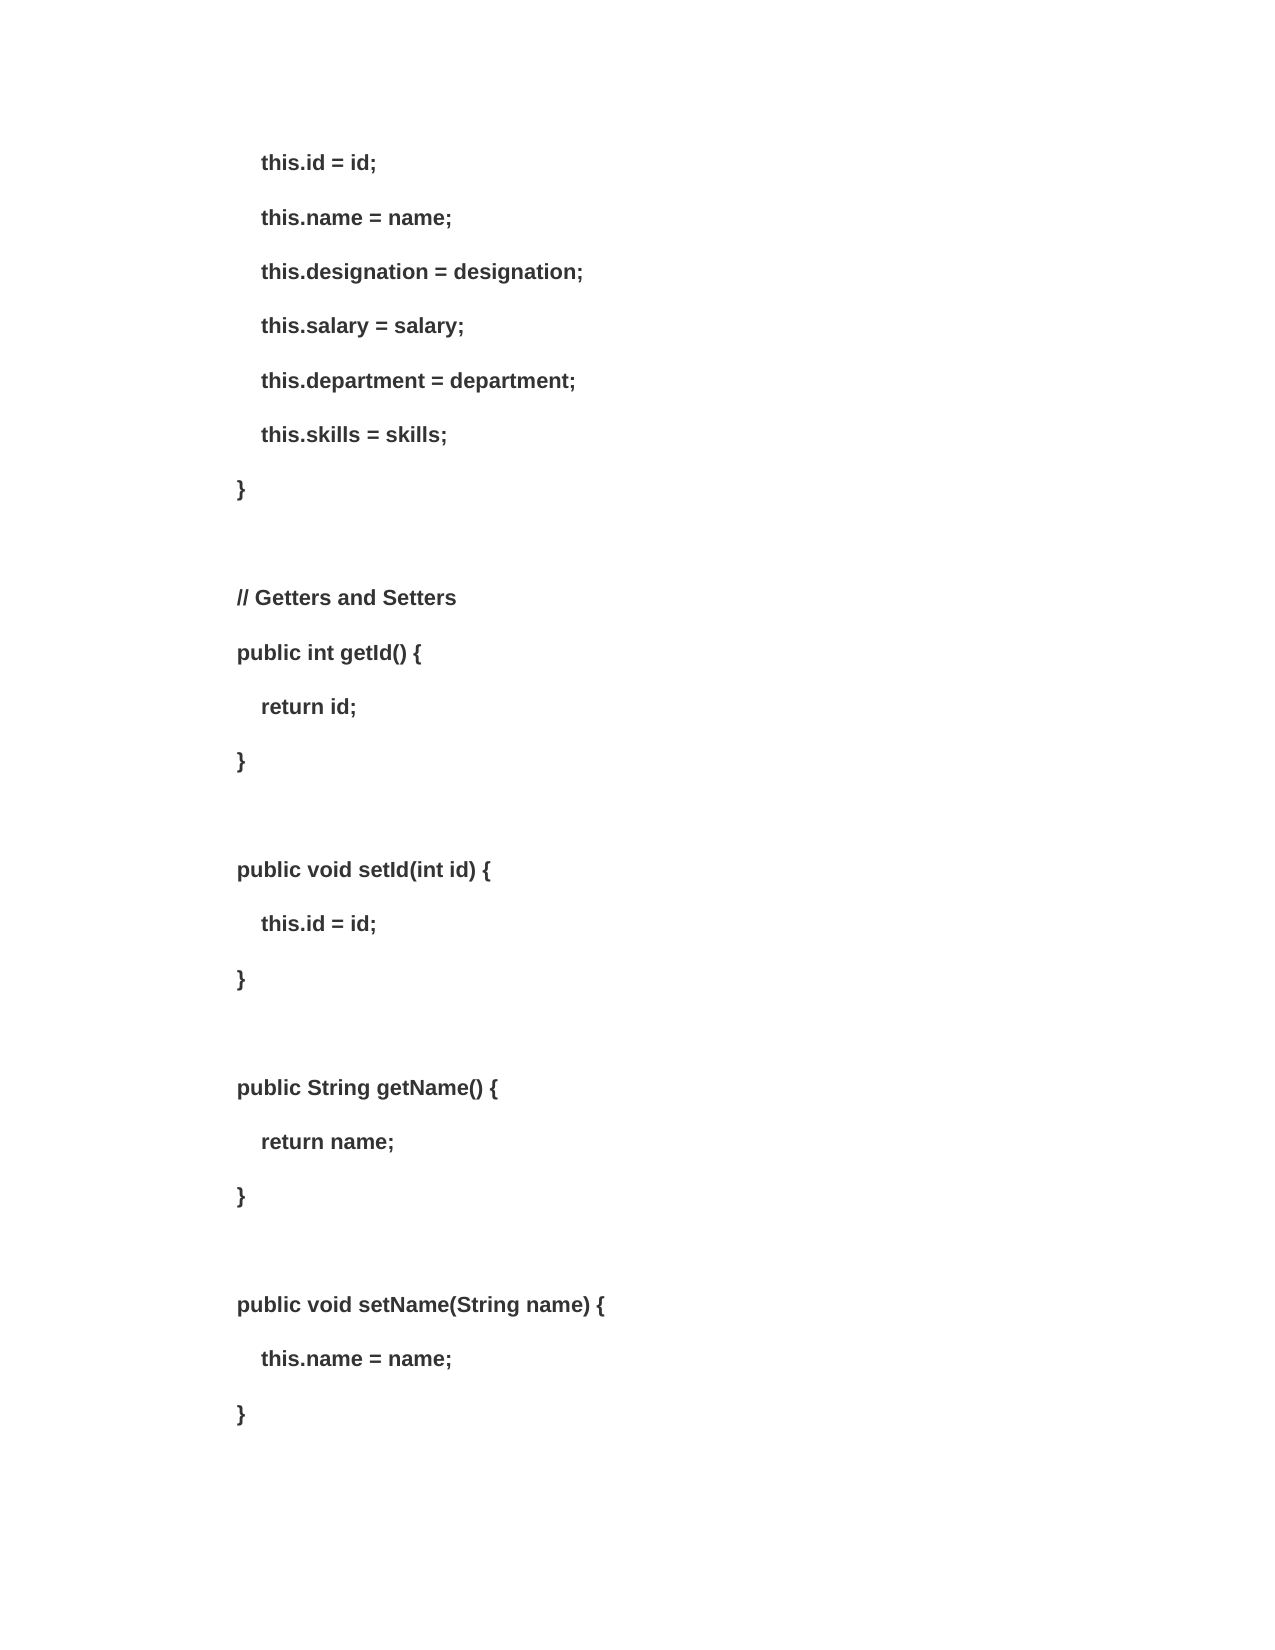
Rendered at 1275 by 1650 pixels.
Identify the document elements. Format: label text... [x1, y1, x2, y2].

text public void setName(String name) { [212, 1292, 1125, 1317]
text return id; [212, 694, 1125, 719]
text return name; [212, 1129, 1125, 1154]
text this.id = id; [212, 150, 1125, 175]
text this.id = id; [212, 911, 1125, 936]
text } [212, 748, 1125, 773]
text this.name = name; [212, 204, 1125, 229]
text } [212, 1183, 1125, 1208]
text this.name = name; [212, 1346, 1125, 1371]
text this.skills = skills; [212, 422, 1125, 447]
text this.designation = designation; [212, 259, 1125, 284]
text // Getters and Setters [212, 585, 1125, 610]
text } [212, 1401, 1125, 1426]
text this.department = department; [212, 367, 1125, 393]
text } [212, 476, 1125, 501]
text this.salary = salary; [212, 313, 1125, 338]
text } [212, 966, 1125, 991]
text public int getId() { [212, 639, 1125, 664]
text public String getName() { [212, 1074, 1125, 1099]
text public void setId(int id) { [212, 857, 1125, 882]
